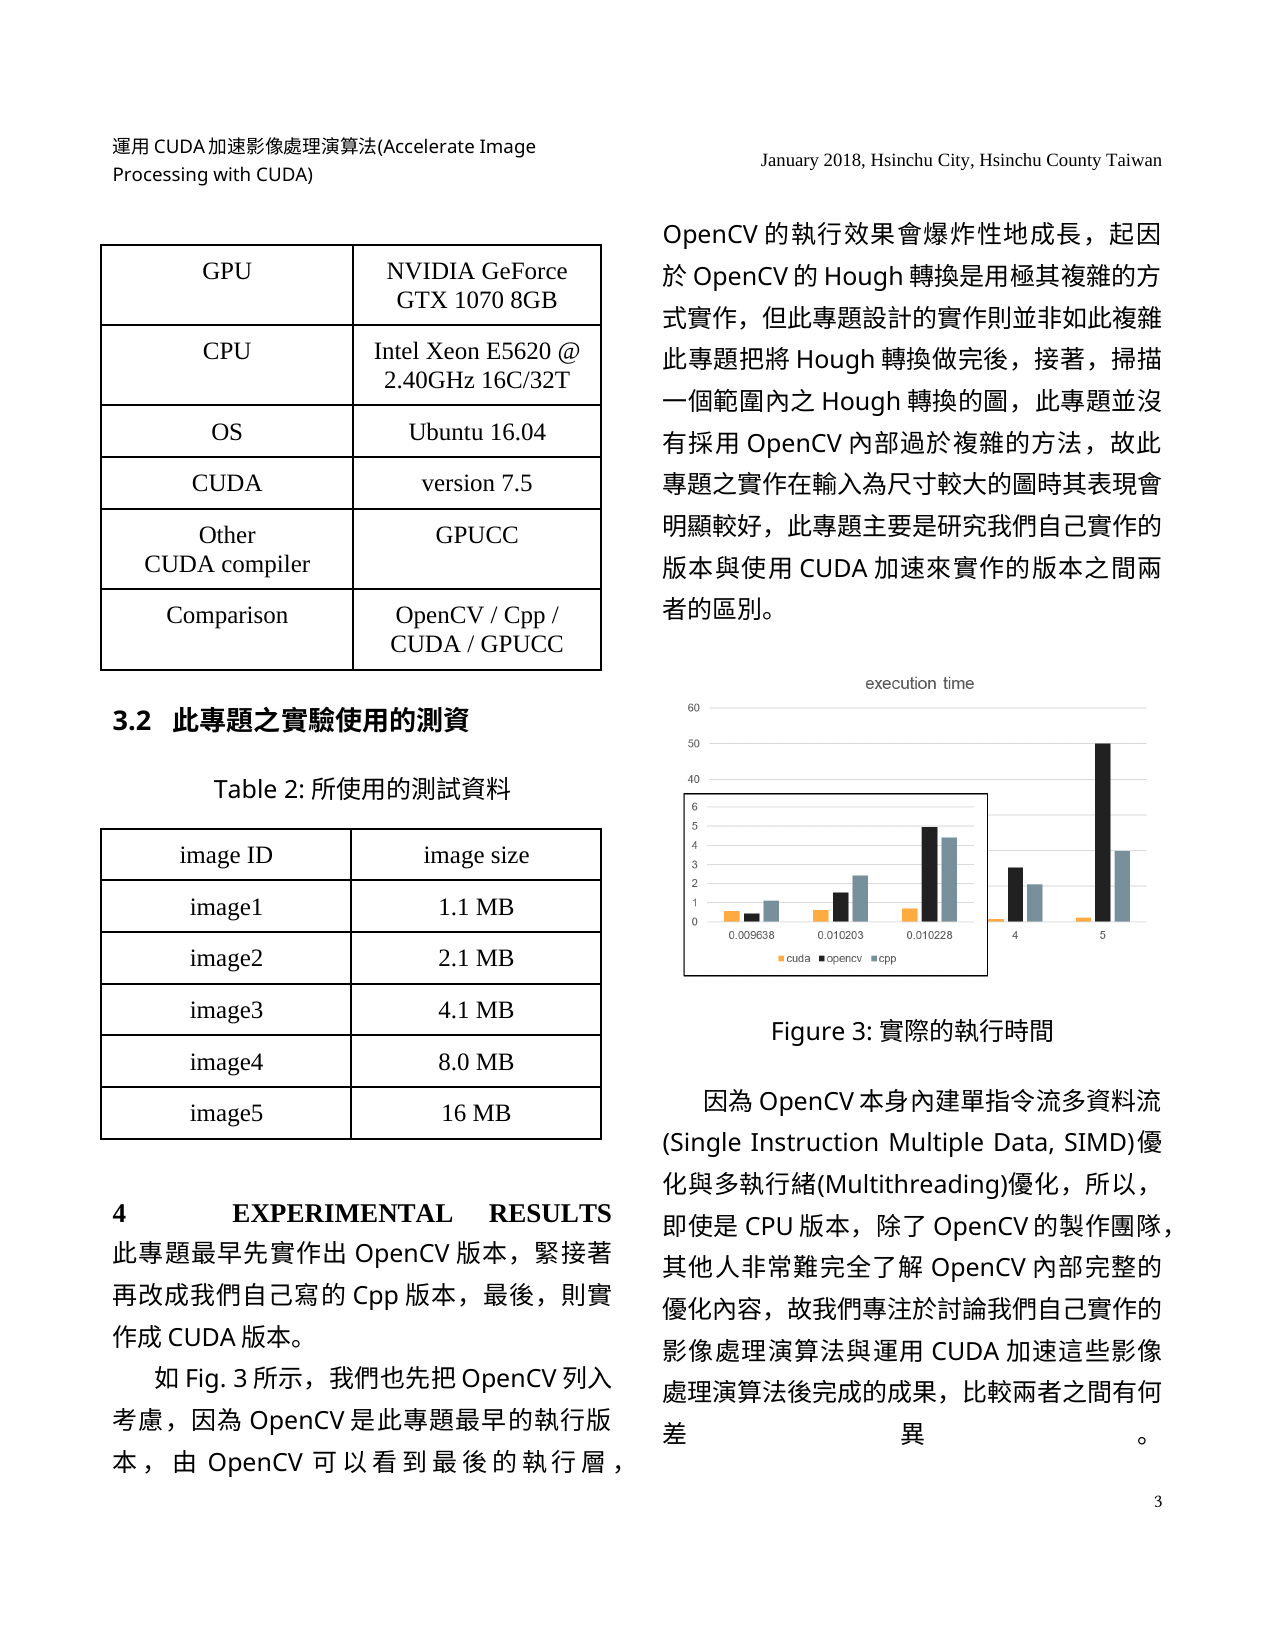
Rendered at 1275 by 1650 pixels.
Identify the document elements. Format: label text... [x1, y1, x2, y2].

table_cell 2.1 MB [352, 933, 600, 982]
table_cell version 7.5 [354, 458, 600, 508]
table_cell Ubuntu 16.04 [354, 406, 600, 456]
table_cell OpenCV / Cpp / CUDA / GPUCC [354, 590, 600, 668]
table_cell 8.0 MB [352, 1036, 600, 1086]
table_cell 4.1 MB [352, 985, 600, 1034]
text Table 2: 所使用的測試資料 [112, 770, 612, 827]
table_header image ID [102, 830, 350, 879]
table_cell 16 MB [352, 1088, 600, 1137]
text 4 EXPERIMENTAL RESULTS 此專題最早先實作出OpenCV版本，緊接著再改成我們自己寫的Cpp版本，最後，則實作成CUDA版本。 [112, 1197, 612, 1353]
table_cell Comparison [102, 590, 352, 668]
table_cell 1.1 MB [352, 881, 600, 931]
table_cell image4 [102, 1036, 350, 1086]
table_cell OS [102, 406, 352, 456]
table_cell image1 [102, 881, 350, 931]
table_cell Other CUDA compiler [102, 510, 352, 588]
picture [662, 660, 1158, 983]
text 3.2 此專題之實驗使用的測資 [112, 699, 612, 739]
table_cell image3 [102, 985, 350, 1034]
table_cell GPUCC [354, 510, 600, 588]
table_cell CUDA [102, 458, 352, 508]
text Figure 3: 實際的執行時間 [662, 1012, 1162, 1048]
table_cell image5 [102, 1088, 350, 1137]
table_header image size [352, 830, 600, 879]
text 如Fig. 3所示，我們也先把OpenCV列入考慮，因為OpenCV是此專題最早的執行版本，由OpenCV可以看到最後的執行層，OpenCV的執行效果會爆炸性地成長，起因於OpenCV的Hough轉換是用極其複雜的方式實作，但此專題設計的實作則並非如此複雜，此專題把將Hough轉換做完後，接著，掃描一個範圍內之Hough轉換的圖，此專題並沒有採用OpenCV內部過於複雜的方法，故此專題之實作在輸入為尺寸較大的圖時其表現會明顯較好，此專題主要是研究我們自己實作的版本與使用CUDA加速來實作的版本之間兩者的區別。 [112, 1359, 612, 1478]
table_header NVIDIA GeForce GTX 1070 8GB [354, 246, 600, 324]
table_cell Intel Xeon E5620 @ 2.40GHz 16C/32T [354, 326, 600, 404]
table_cell CPU [102, 326, 352, 404]
table_header GPU [102, 246, 352, 324]
table_cell image2 [102, 933, 350, 982]
text 如Fig. 3所示，我們也先把OpenCV列入考慮，因為OpenCV是此專題最早的執行版本，由OpenCV可以看到最後的執行層，OpenCV的執行效果會爆炸性地成長，起因於OpenCV的Hough轉換是用極其複雜的方式實作，但此專題設計的實作則並非如此複雜，此專題把將Hough轉換做完後，接著，掃描一個範圍內之Hough轉換的圖，此專題並沒有採用OpenCV內部過於複雜的方法，故此專題之實作在輸入為尺寸較大的圖時其表現會明顯較好，此專題主要是研究我們自己實作的版本與使用CUDA加速來實作的版本之間兩者的區別。 [662, 215, 1162, 626]
